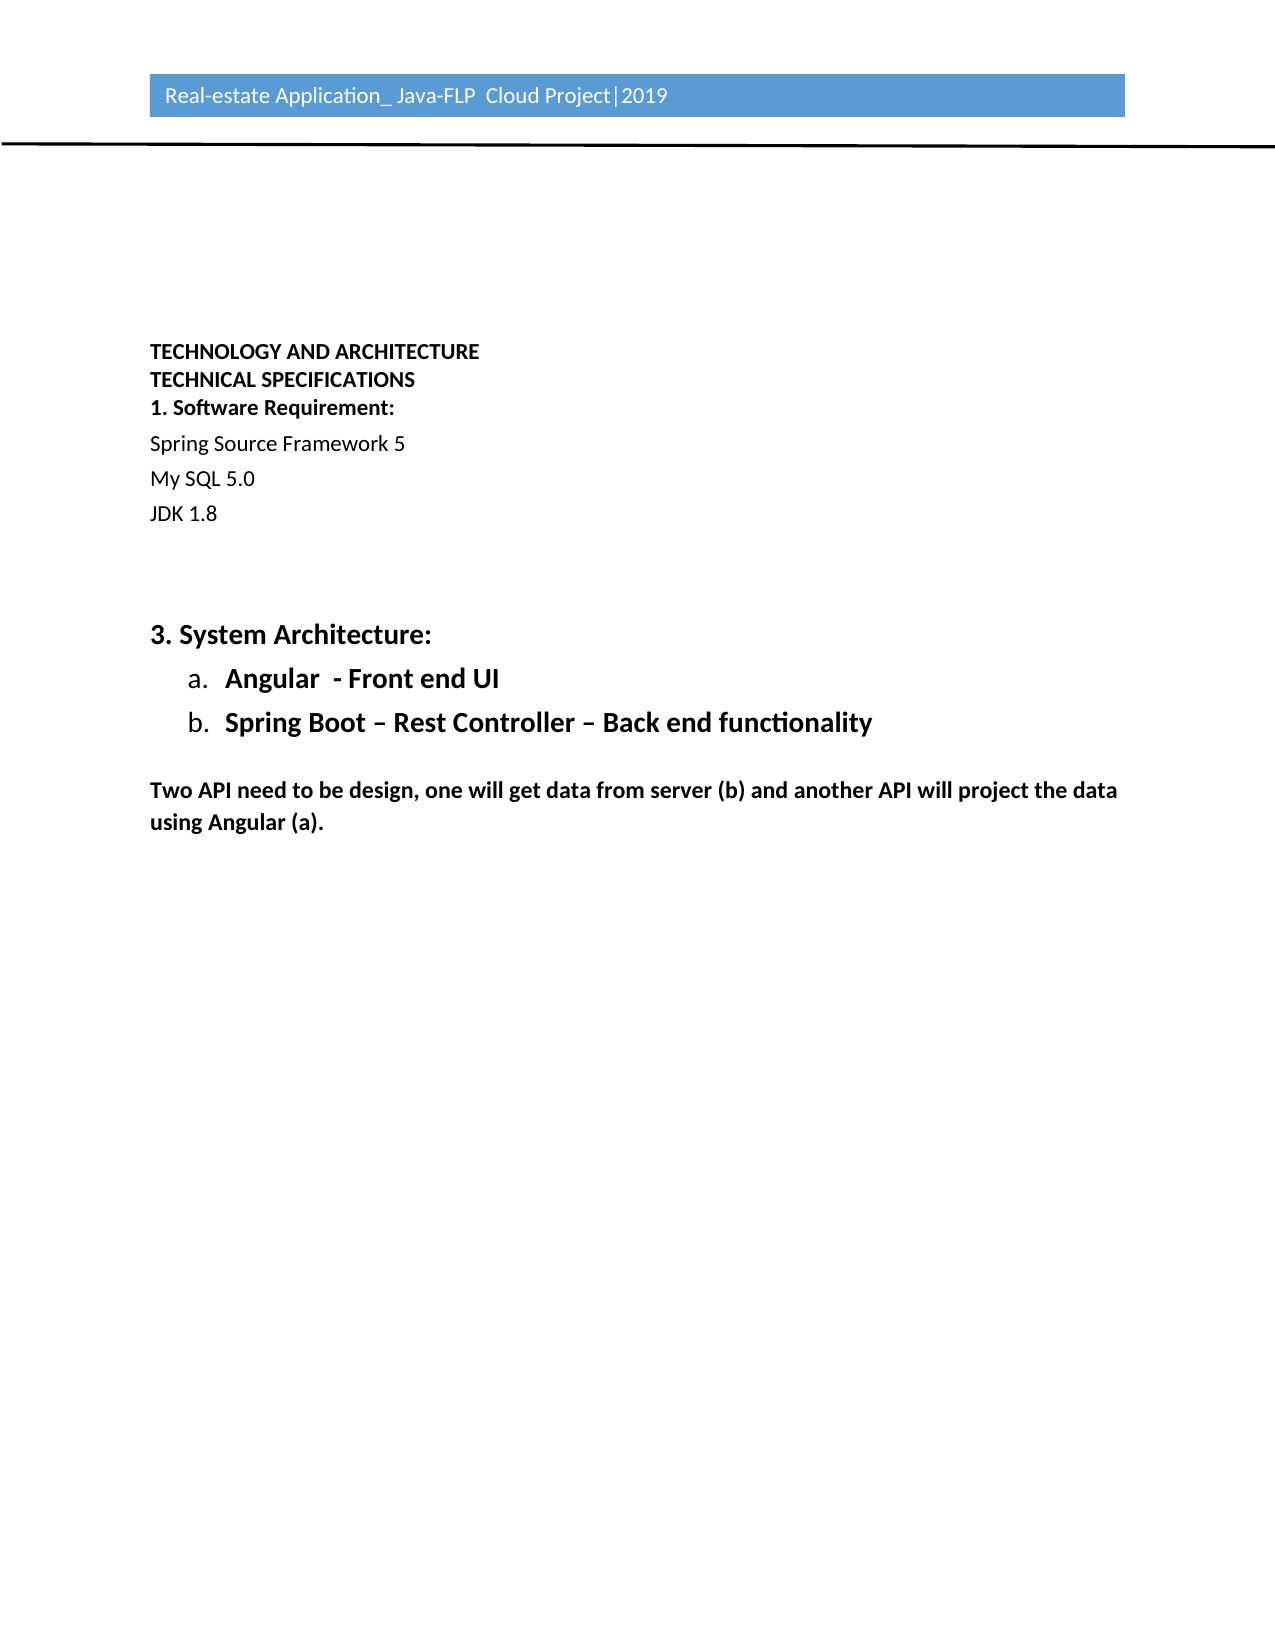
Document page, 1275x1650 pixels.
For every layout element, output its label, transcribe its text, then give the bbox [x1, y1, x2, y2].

text 3. System Architecture: [150, 616, 1125, 651]
text 1. Software Requirement: [150, 393, 1125, 422]
text TECHNICAL SPECIFICATIONS [150, 366, 1125, 393]
list Angular - Front end UI [187, 660, 1125, 696]
text TECHNOLOGY AND ARCHITECTURE [150, 337, 1125, 366]
text JDK 1.8 [150, 499, 1125, 527]
text Spring Source Framework 5 [150, 429, 1125, 457]
text My SQL 5.0 [150, 464, 1125, 492]
list Spring Boot – Rest Controller – Back end functionality [187, 704, 1125, 740]
text Two API need to be design, one will get data from server (b) and another API will project the data using Angular (a). [150, 775, 1125, 836]
